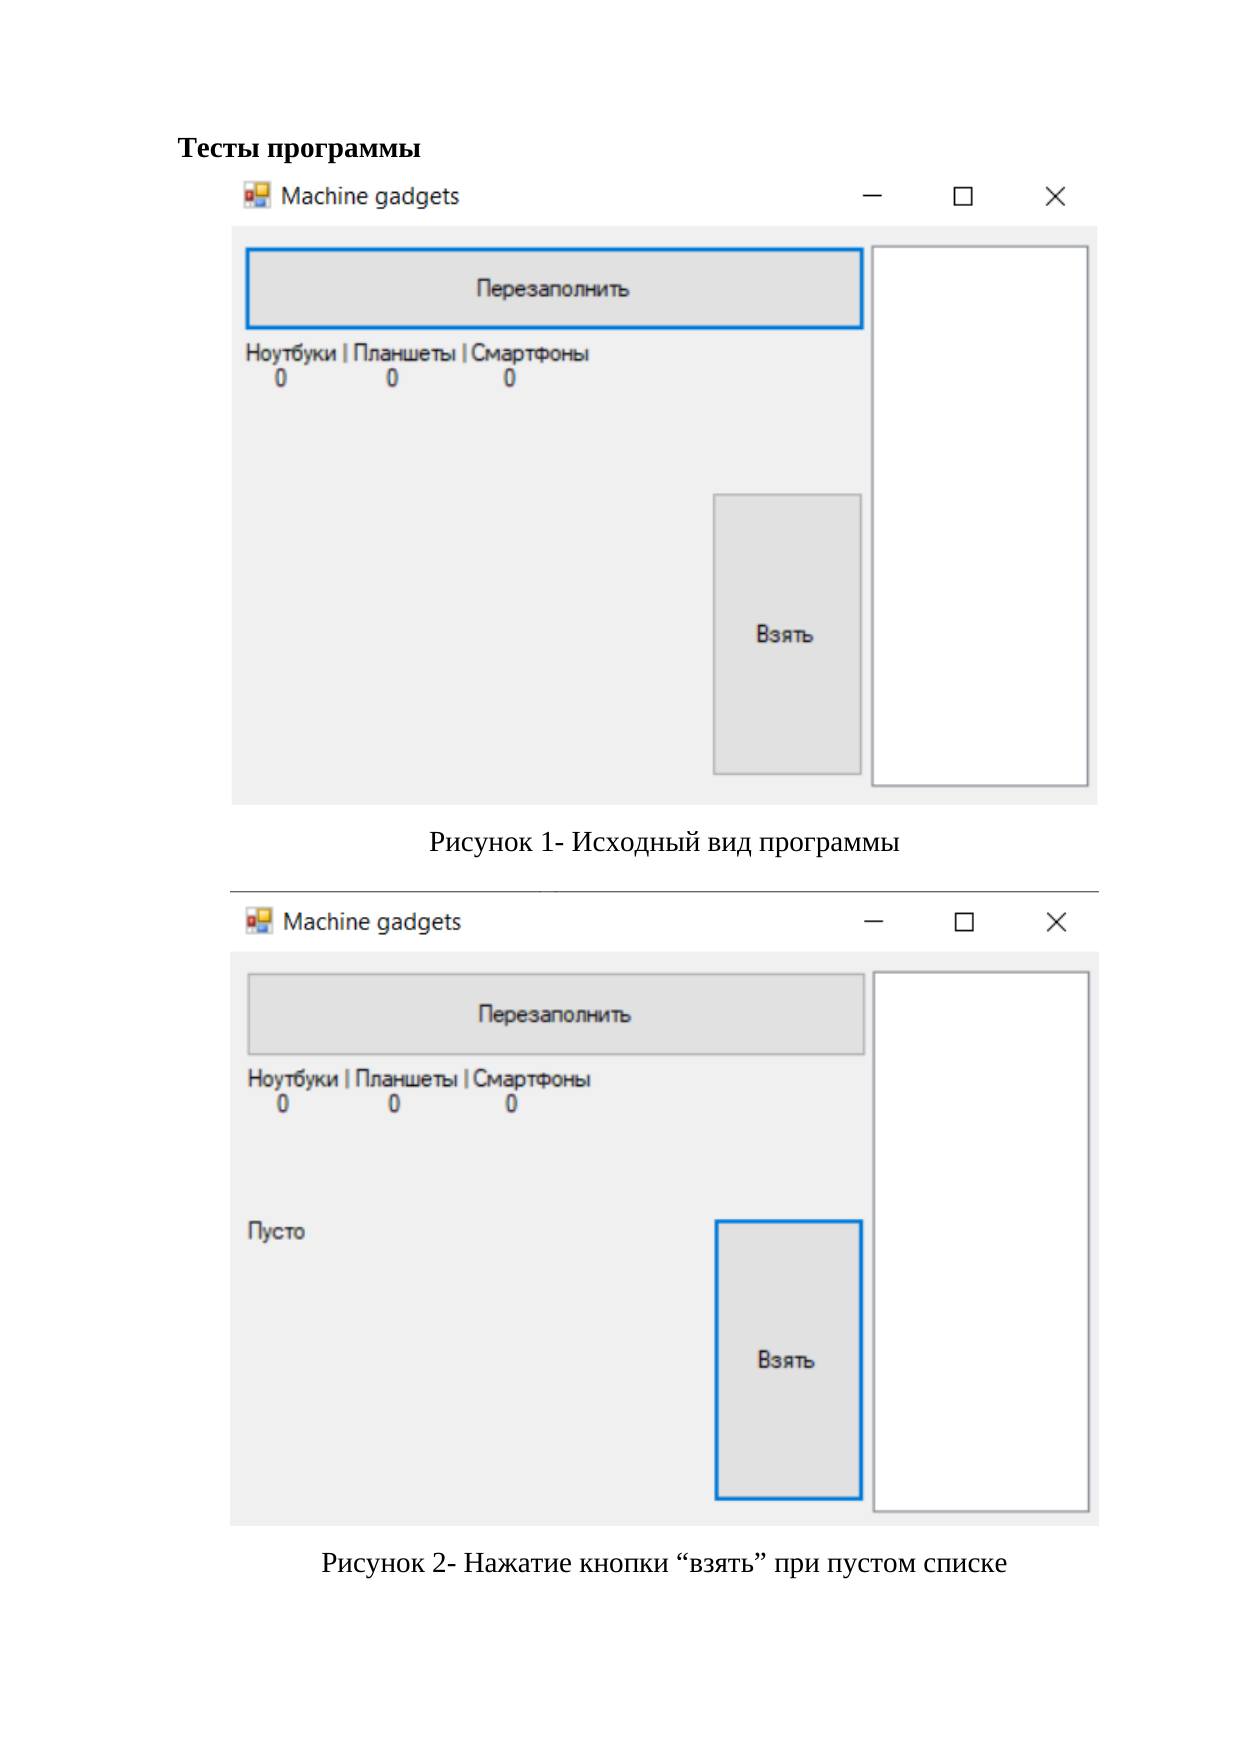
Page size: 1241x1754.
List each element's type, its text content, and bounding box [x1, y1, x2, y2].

picture [231, 170, 1098, 805]
picture [230, 891, 1099, 1526]
text Рисунок 2- Нажатие кнопки “взять” при пустом списке [177, 1545, 1152, 1578]
subtitle Тесты программы [177, 131, 1152, 164]
text Рисунок 1- Исходный вид программы [177, 824, 1152, 858]
